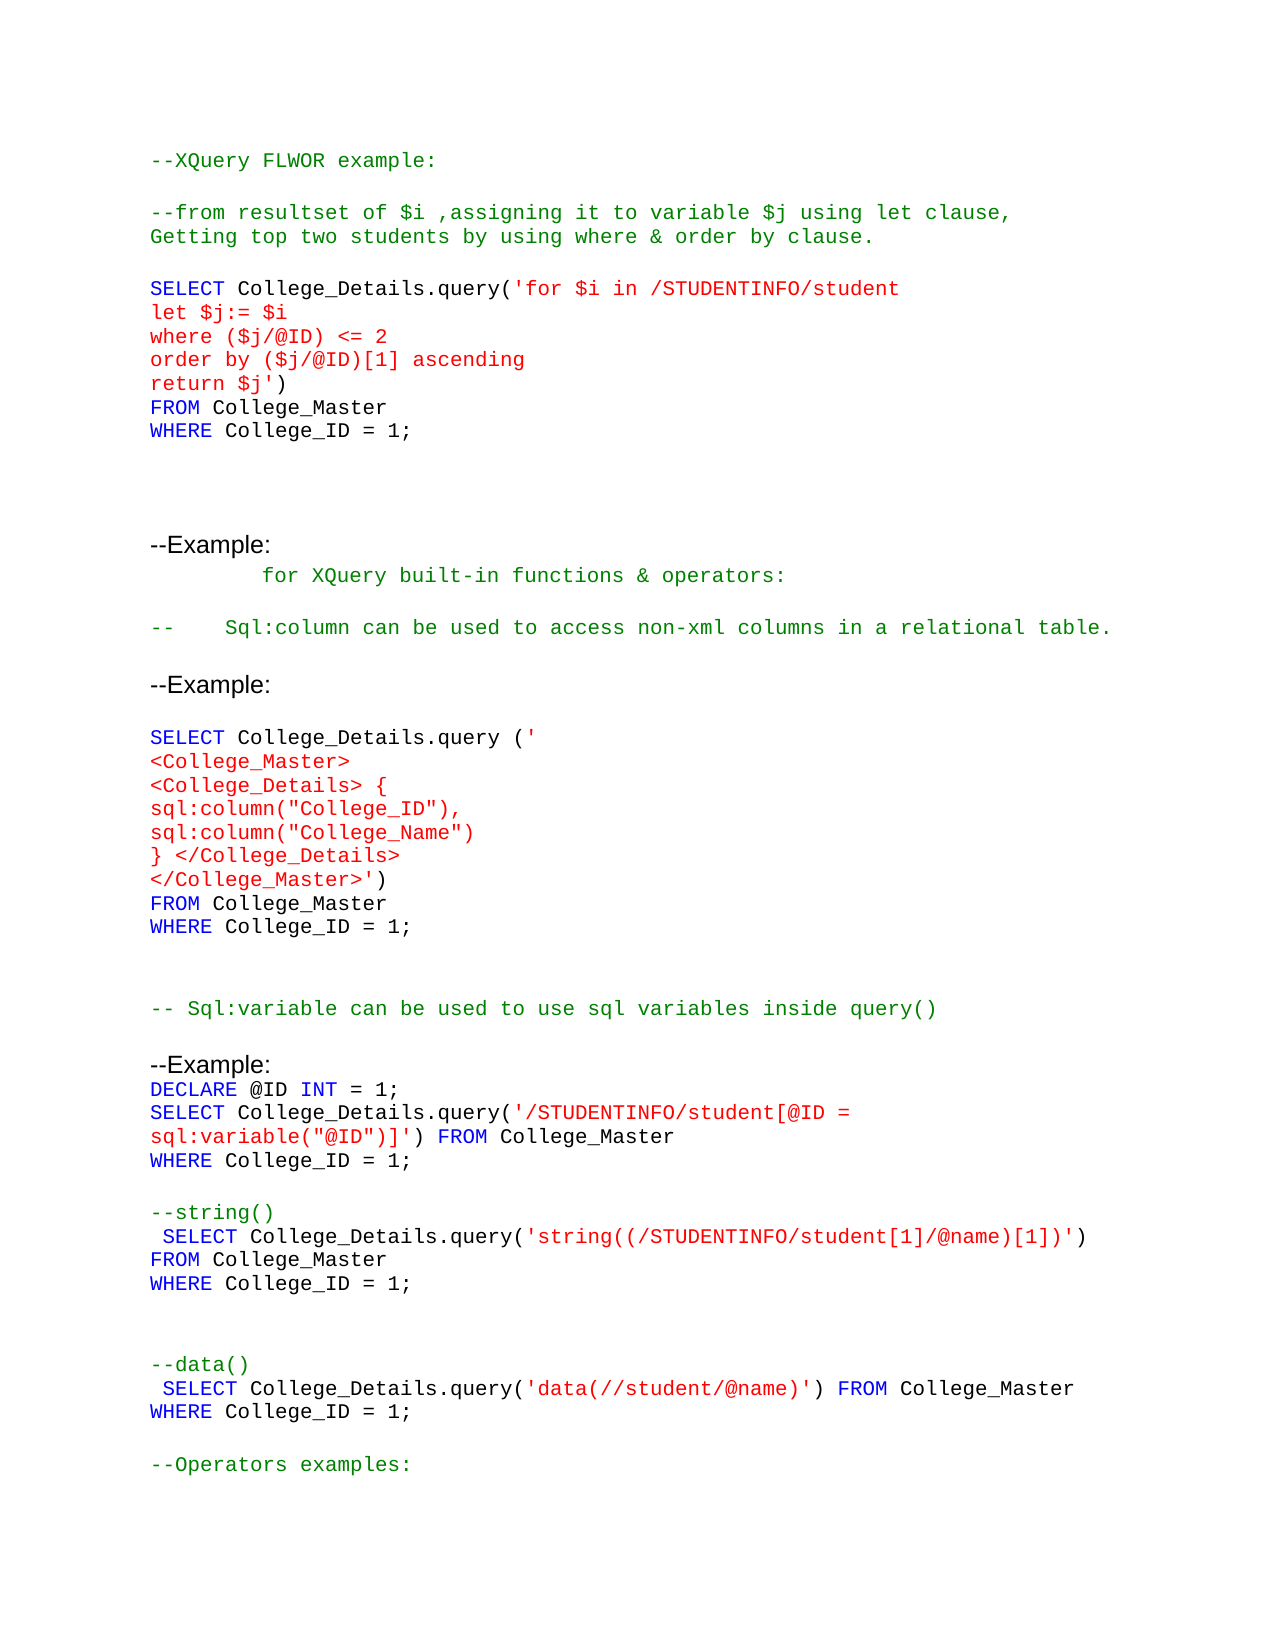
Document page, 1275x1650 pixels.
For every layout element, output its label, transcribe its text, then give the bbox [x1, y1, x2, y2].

text sql:column("College_ID"), [150, 798, 1125, 822]
text order by ($j/@ID)[1] ascending [150, 349, 1125, 373]
text --data() [150, 1354, 1125, 1378]
text SELECT College_Details.query('/STUDENTINFO/student[@ID = sql:variable("@ID")]') FROM College_Master [150, 1102, 1125, 1150]
text --Example: [150, 670, 1125, 698]
text Getting top two students by using where & order by clause. [150, 226, 1125, 250]
text WHERE College_ID = 1; [150, 1273, 1125, 1297]
text where ($j/@ID) <= 2 [150, 326, 1125, 349]
text -- Sql:column can be used to access non-xml columns in a relational table. [150, 617, 1125, 641]
text <College_Master> [150, 751, 1125, 774]
text SELECT College_Details.query('string((/STUDENTINFO/student[1]/@name)[1])') FROM College_Master [150, 1226, 1125, 1273]
text let $j:= $i [150, 302, 1125, 326]
text WHERE College_ID = 1; [150, 420, 1125, 444]
text <College_Details> { [150, 774, 1125, 798]
text -- Sql:variable can be used to use sql variables inside query() [150, 998, 1125, 1021]
text return $j') [150, 373, 1125, 397]
text WHERE College_ID = 1; [150, 1150, 1125, 1173]
text SELECT College_Details.query('data(//student/@name)') FROM College_Master WHERE College_ID = 1; [150, 1378, 1125, 1425]
text </College_Master>') [150, 869, 1125, 893]
text --from resultset of $i ,assigning it to variable $j using let clause, [150, 202, 1125, 226]
text --Example: [150, 530, 1125, 559]
text FROM College_Master [150, 397, 1125, 420]
text SELECT College_Details.query (' [150, 727, 1125, 751]
text SELECT College_Details.query('for $i in /STUDENTINFO/student [150, 278, 1125, 302]
text FROM College_Master [150, 893, 1125, 916]
text --Example: [150, 1050, 1125, 1079]
text DECLARE @ID INT = 1; [150, 1079, 1125, 1102]
text sql:column("College_Name") [150, 822, 1125, 846]
text --Operators examples: [150, 1454, 1125, 1477]
text for XQuery built-in functions & operators: [150, 559, 1125, 589]
text WHERE College_ID = 1; [150, 916, 1125, 940]
text --XQuery FLWOR example: [150, 150, 1125, 174]
text } </College_Details> [150, 846, 1125, 869]
text --string() [150, 1202, 1125, 1226]
